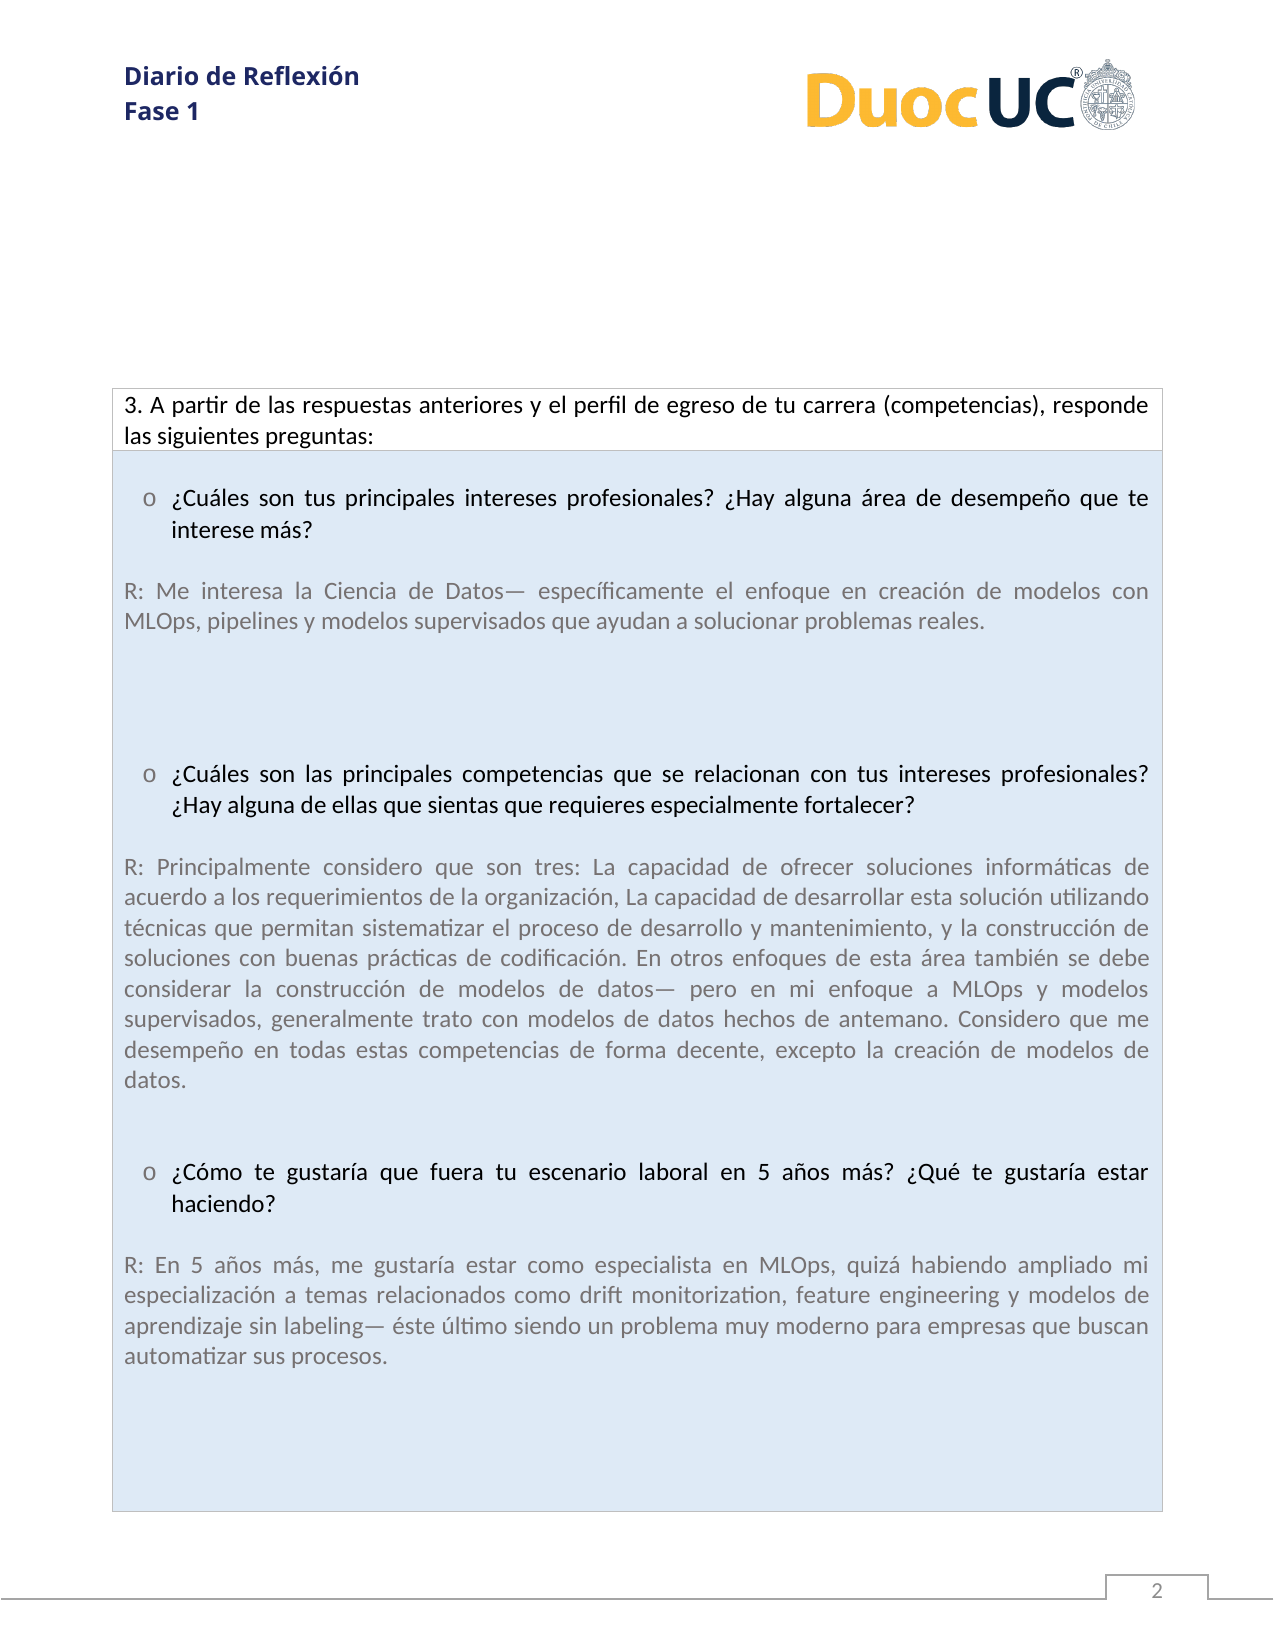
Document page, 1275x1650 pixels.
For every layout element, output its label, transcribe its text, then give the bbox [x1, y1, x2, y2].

picture [807, 59, 1135, 130]
table_cell ¿Cuáles son tus principales intereses profesionales? ¿Hay alguna área de desempeño que te interese más? R: Me interesa la Ciencia de Datos— específicamente el enfoque en creación de modelos con MLOps, pipelines y modelos supervisados que ayudan a solucionar problemas reales. ¿Cuáles son las principales competencias que se relacionan con tus intereses profesionales? ¿Hay alguna de ellas que sientas que requieres especialmente fortalecer? R: Principalmente considero que son tres: La capacidad de ofrecer soluciones informáticas de acuerdo a los requerimientos de la organización, La capacidad de desarrollar esta solución utilizando técnicas que permitan sistematizar el proceso de desarrollo y mantenimiento, y la construcción de soluciones con buenas prácticas de codificación. En otros enfoques de esta área también se debe considerar la construcción de modelos de datos— pero en mi enfoque a MLOps y modelos supervisados, generalmente trato con modelos de datos hechos de antemano. Considero que me desempeño en todas estas competencias de forma decente, excepto la creación de modelos de datos. ¿Cómo te gustaría que fuera tu escenario laboral en 5 años más? ¿Qué te gustaría estar haciendo? R: En 5 años más, me gustaría estar como especialista en MLOps, quizá habiendo ampliado mi especialización a temas relacionados como drift monitorization, feature engineering y modelos de aprendizaje sin labeling— éste último siendo un problema muy moderno para empresas que buscan automatizar sus procesos. [113, 451, 1162, 1511]
table_header 3. A partir de las respuestas anteriores y el perfil de egreso de tu carrera (competencias), responde las siguientes preguntas: [113, 389, 1162, 450]
